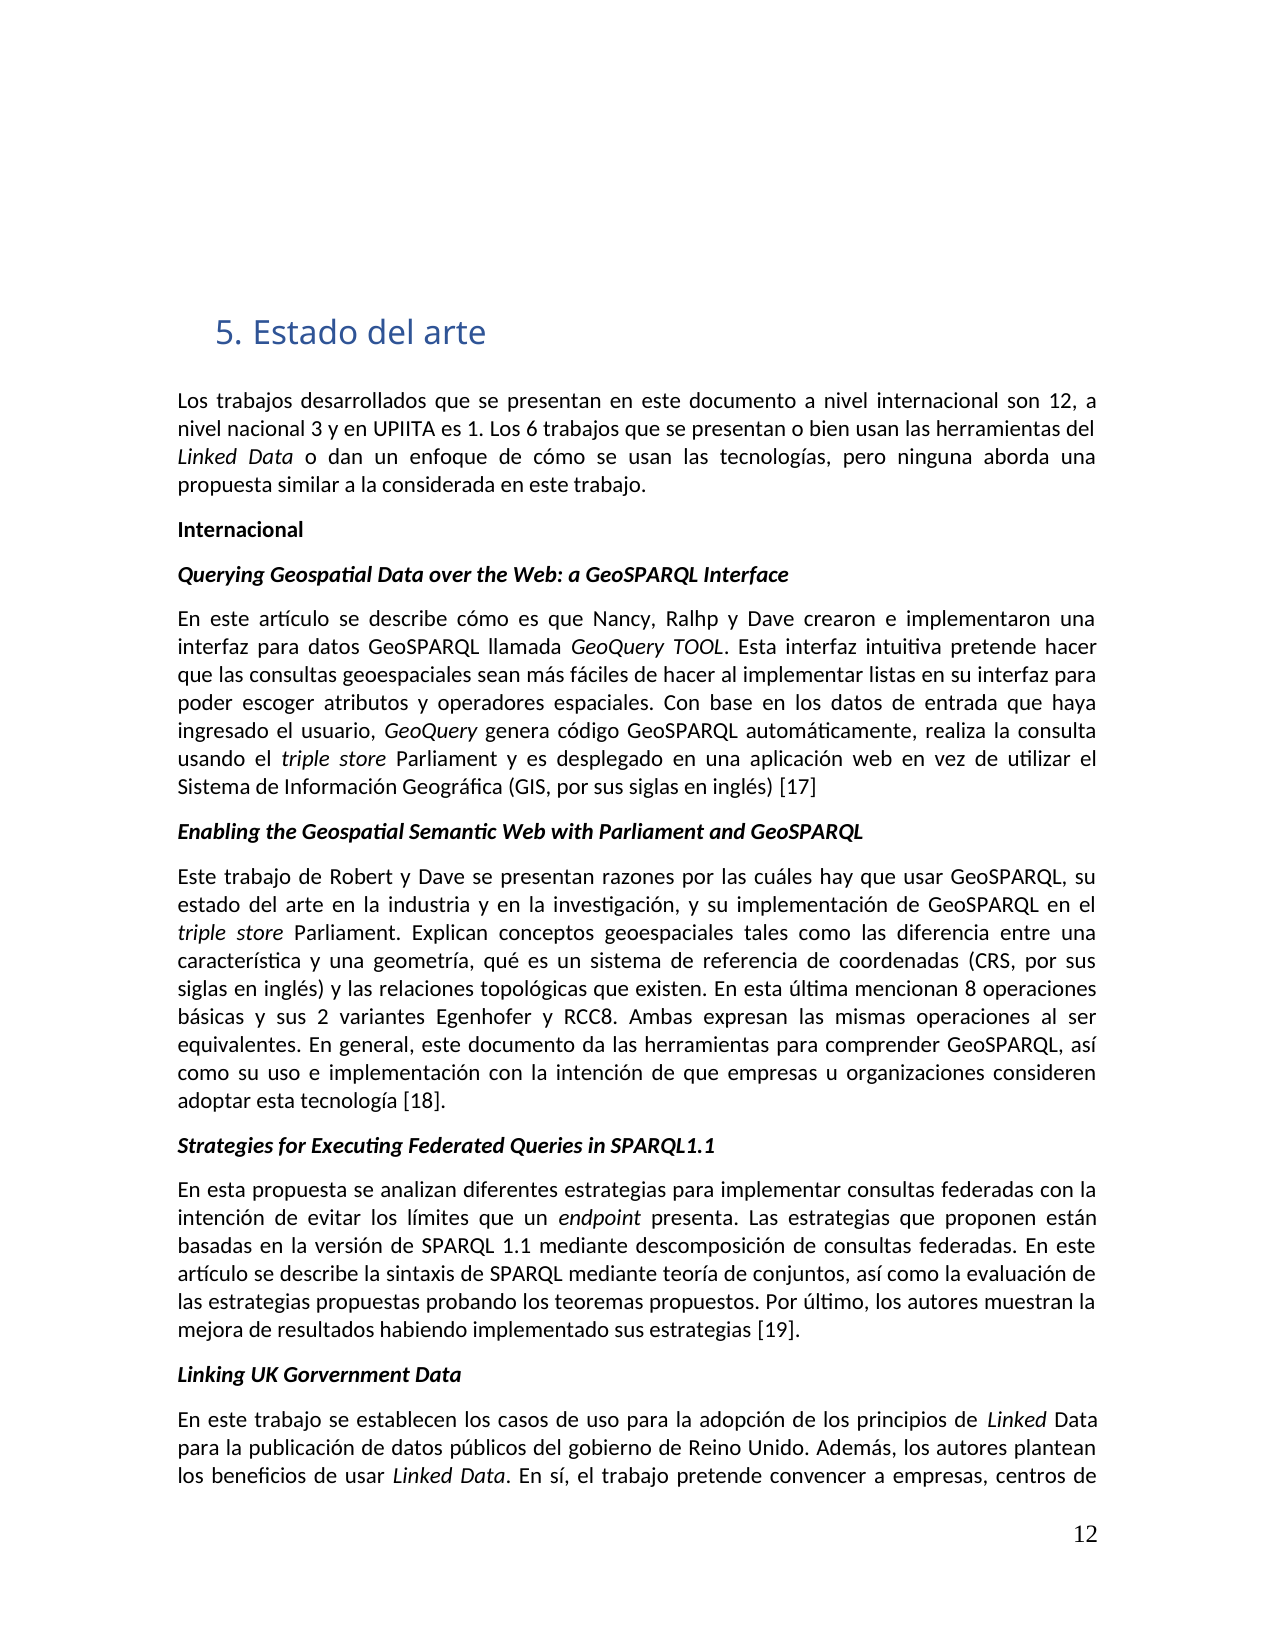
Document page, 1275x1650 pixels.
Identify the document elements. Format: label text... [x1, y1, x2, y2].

text Enabling the Geospatial Semantic Web with Parliament and GeoSPARQL [177, 817, 1098, 845]
text Querying Geospatial Data over the Web: a GeoSPARQL Interface [177, 560, 1098, 588]
text Strategies for Executing Federated Queries in SPARQL1.1 [177, 1131, 1098, 1159]
subtitle Estado del arte [215, 309, 1098, 354]
text Internacional [177, 515, 1098, 543]
text Los trabajos desarrollados que se presentan en este documento a nivel internacional son 12, a nivel nacional 3 y en UPIITA es 1. Los 6 trabajos que se presentan o bien usan las herramientas del Linked Data o dan un enfoque de cómo se usan las tecnologías, pero ninguna aborda una propuesta similar a la considerada en este trabajo. [177, 386, 1098, 498]
text Este trabajo de Robert y Dave se presentan razones por las cuáles hay que usar GeoSPARQL, su estado del arte en la industria y en la investigación, y su implementación de GeoSPARQL en el triple store Parliament. Explican conceptos geoespaciales tales como las diferencia entre una característica y una geometría, qué es un sistema de referencia de coordenadas (CRS, por sus siglas en inglés) y las relaciones topológicas que existen. En esta última mencionan 8 operaciones básicas y sus 2 variantes Egenhofer y RCC8. Ambas expresan las mismas operaciones al ser equivalentes. En general, este documento da las herramientas para comprender GeoSPARQL, así como su uso e implementación con la intención de que empresas u organizaciones consideren adoptar esta tecnología. [177, 862, 1098, 1114]
text Linking UK Gorvernment Data [177, 1360, 1098, 1388]
text En este artículo se describe cómo es que Nancy, Ralhp y Dave crearon e implementaron una interfaz para datos GeoSPARQL llamada GeoQuery TOOL. Esta interfaz intuitiva pretende hacer que las consultas geoespaciales sean más fáciles de hacer al implementar listas en su interfaz para poder escoger atributos y operadores espaciales. Con base en los datos de entrada que haya ingresado el usuario, GeoQuery genera código GeoSPARQL automáticamente, realiza la consulta usando el triple store Parliament y es desplegado en una aplicación web en vez de utilizar el Sistema de Información Geográfica (GIS, por sus siglas en inglés) [177, 604, 1098, 801]
